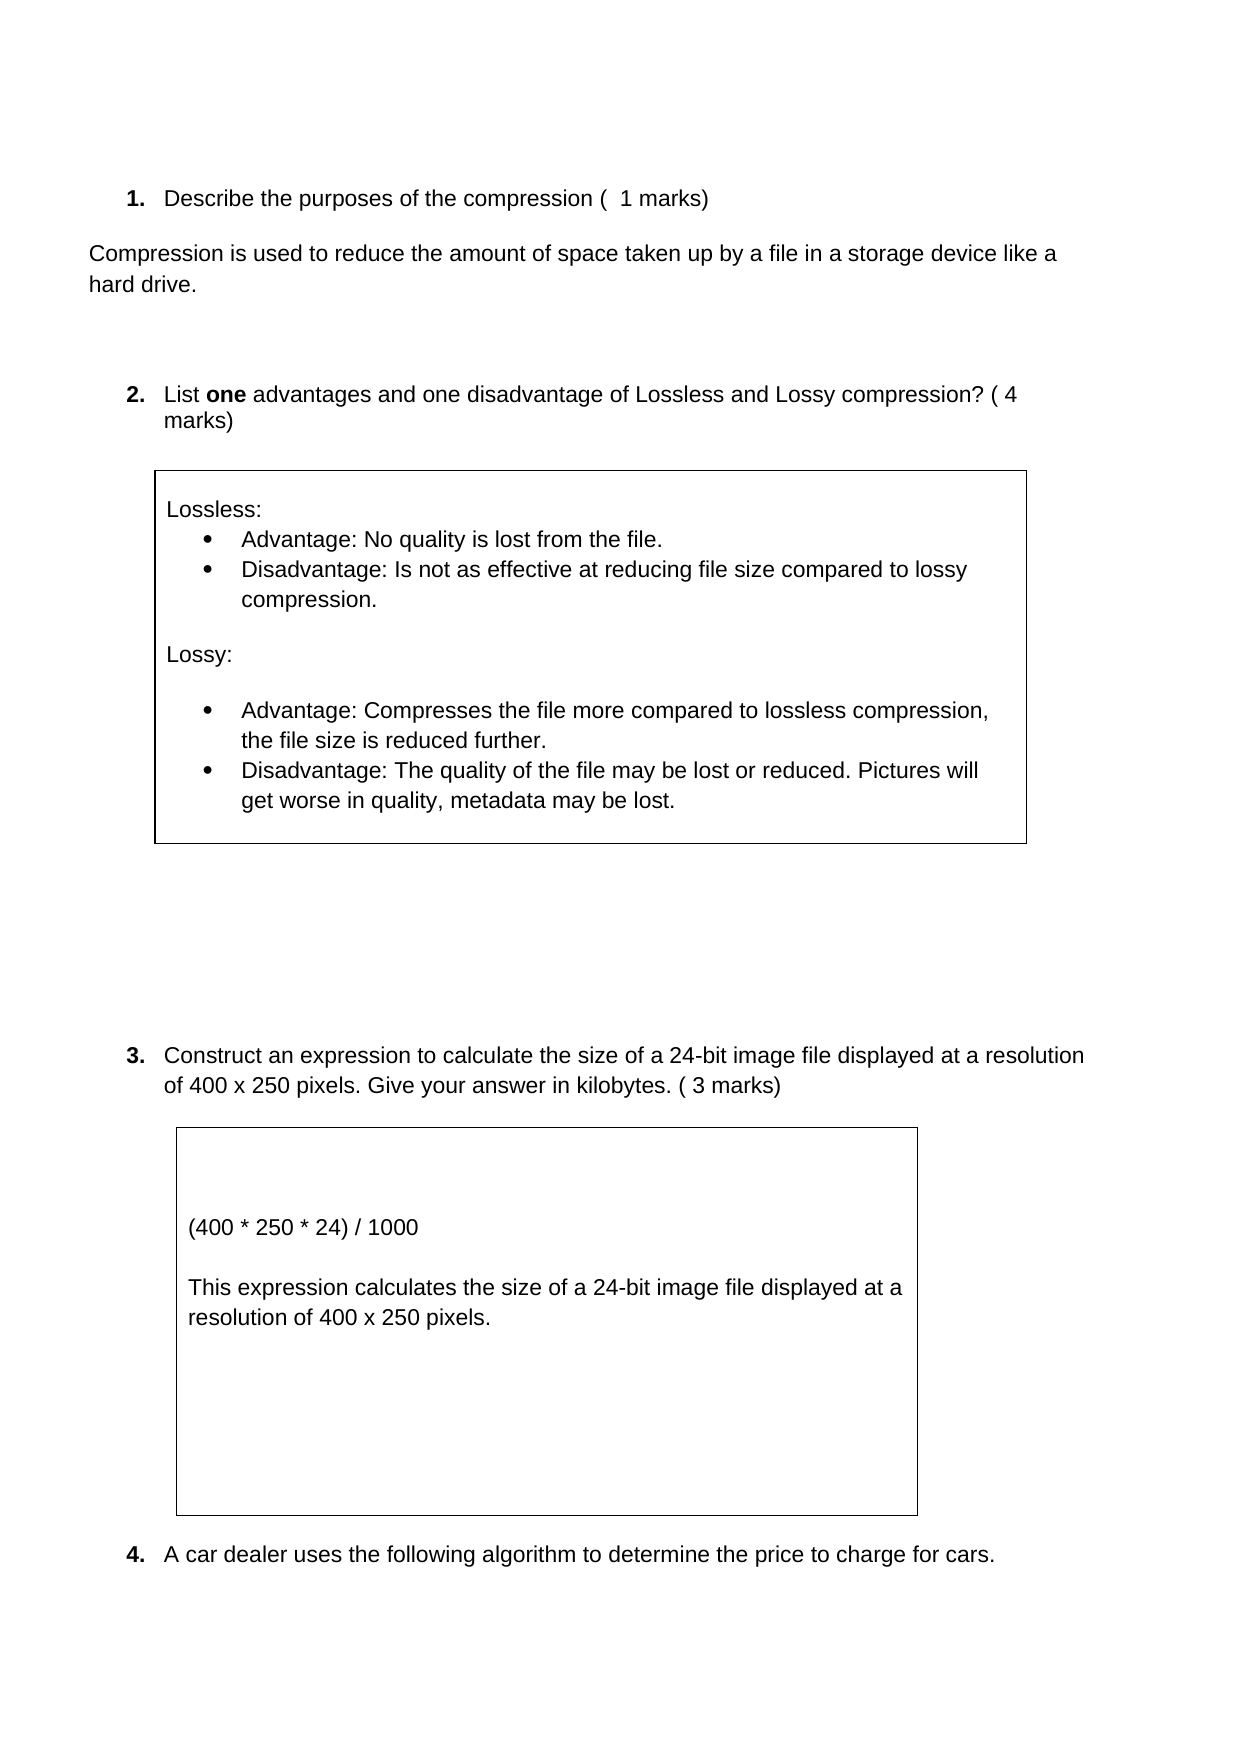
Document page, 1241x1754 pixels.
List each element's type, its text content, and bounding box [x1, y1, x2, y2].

text Compression is used to reduce the amount of space taken up by a file in a storage device like a hard drive. [89, 240, 1092, 297]
table_header Lossless: Advantage: No quality is lost from the file. Disadvantage: Is not as effective at reducing file size compared to lossy compression. Lossy: Advantage: Compresses the file more compared to lossless compression, the file size is reduced further. Disadvantage: The quality of the file may be lost or reduced. Pictures will get worse in quality, metadata may be lost. [156, 471, 1026, 842]
table_header (400 * 250 * 24) / 1000 This expression calculates the size of a 24-bit image file displayed at a resolution of 400 x 250 pixels. [177, 1128, 917, 1515]
list List one advantages and one disadvantage of Lossless and Lossy compression? ( 4 marks) [126, 381, 1092, 434]
list Construct an expression to calculate the size of a 24-bit image file displayed at a resolution of 400 x 250 pixels. Give your answer in kilobytes. ( 3 marks) [126, 1042, 1092, 1098]
list Describe the purposes of the compression ( 1 marks) [126, 185, 1092, 211]
list A car dealer uses the following algorithm to determine the price to charge for cars. [126, 1541, 1092, 1567]
